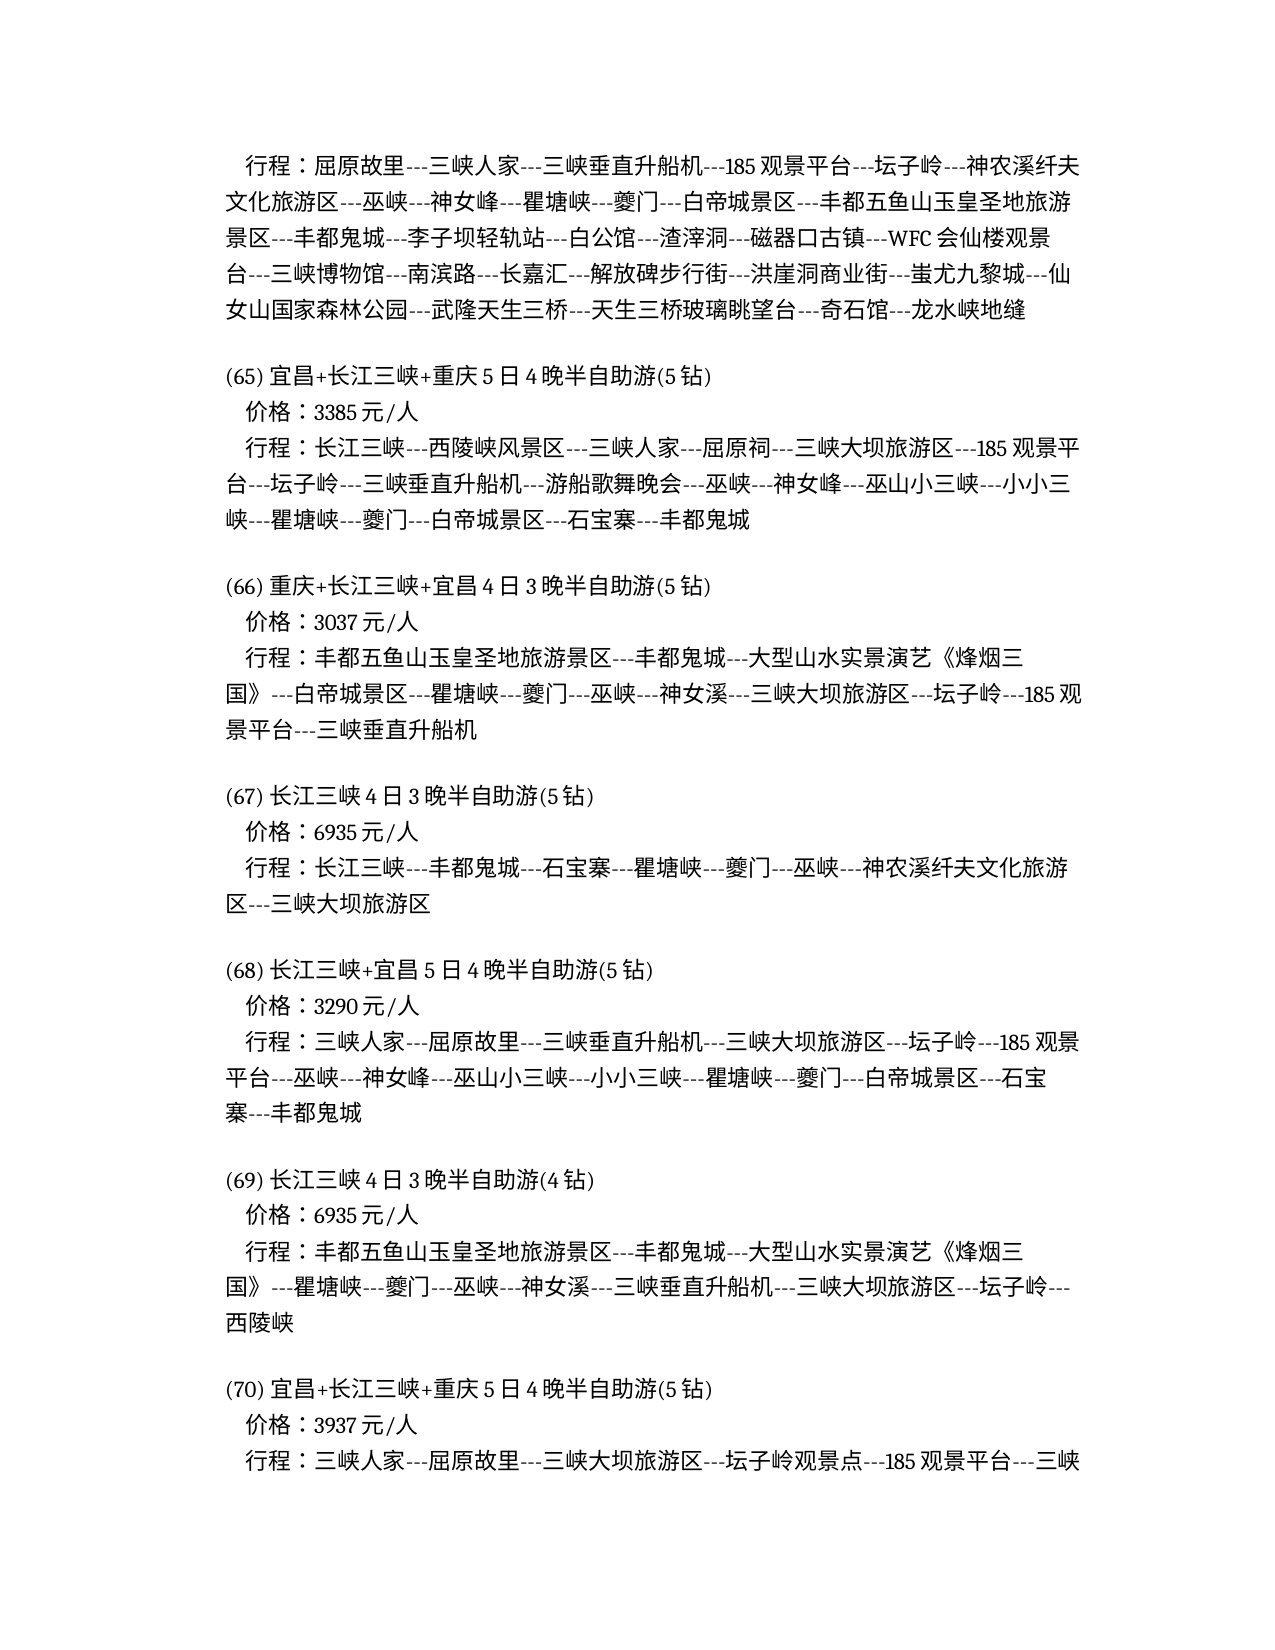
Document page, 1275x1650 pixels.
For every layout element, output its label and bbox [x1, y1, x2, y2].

list [187, 150, 1087, 1477]
